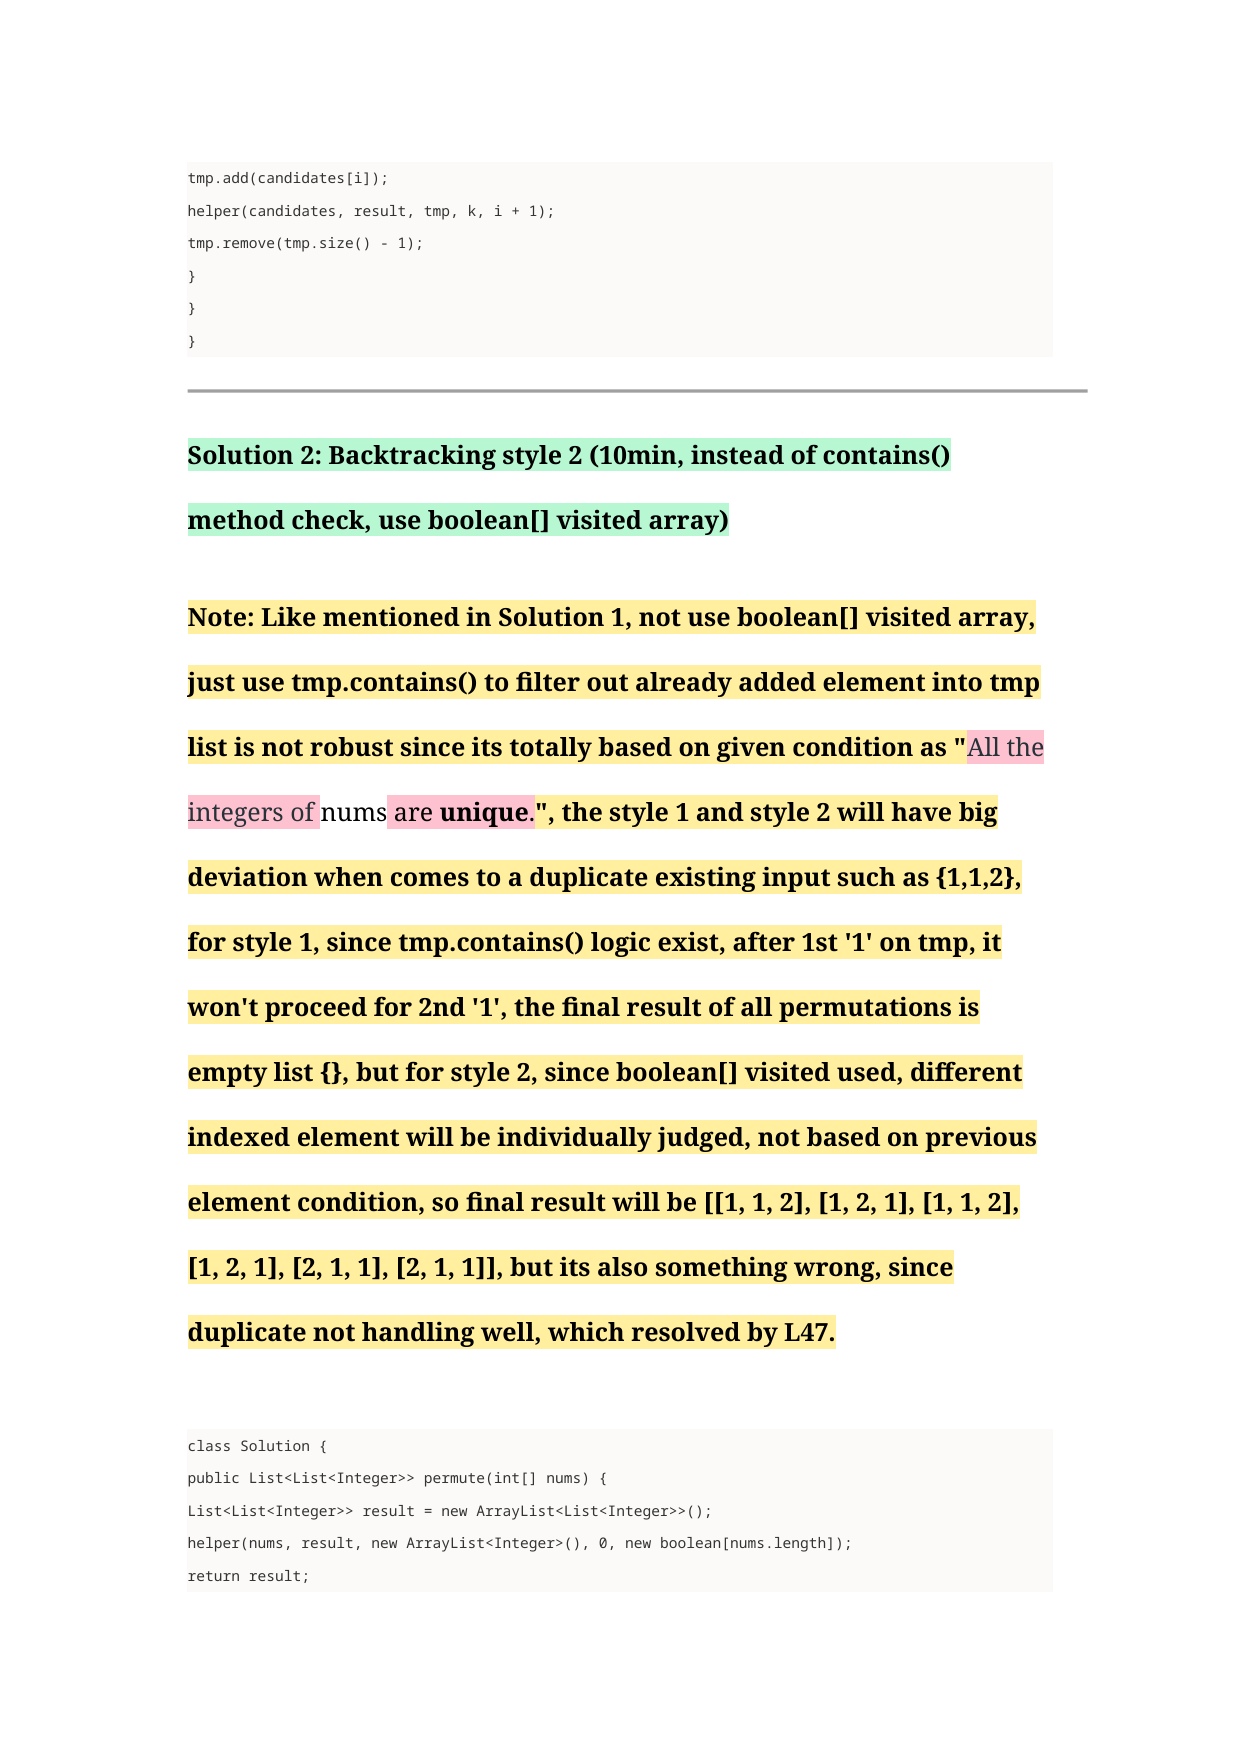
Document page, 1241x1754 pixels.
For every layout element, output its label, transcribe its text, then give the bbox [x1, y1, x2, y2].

text class Solution { [187, 1429, 1053, 1462]
text helper(nums, result, new ArrayList<Integer>(), 0, new boolean[nums.length]); [187, 1527, 1053, 1559]
text List<List<Integer>> result = new ArrayList<List<Integer>>(); [187, 1494, 1053, 1527]
text tmp.remove(tmp.size() - 1); [187, 227, 1053, 259]
text helper(candidates, result, tmp, k, i + 1); [187, 194, 1053, 227]
text } [187, 259, 1053, 292]
text Solution 2: Backtracking style 2 (10min, instead of contains() method check, use boolean[] visited array) [187, 422, 1053, 552]
text } [187, 324, 1053, 357]
text tmp.add(candidates[i]); [187, 162, 1053, 194]
text return result; [187, 1559, 1053, 1592]
text Note: Like mentioned in Solution 1, not use boolean[] visited array, just use tmp.contains() to filter out already added element into tmp list is not robust since its totally based on given condition as "All the integers of nums are unique.", the style 1 and style 2 will have big deviation when comes to a duplicate existing input such as {1,1,2}, for style 1, since tmp.contains() logic exist, after 1st '1' on tmp, it won't proceed for 2nd '1', the final result of all permutations is empty list {}, but for style 2, since boolean[] visited used, different indexed element will be individually judged, not based on previous element condition, so final result will be [[1, 1, 2], [1, 2, 1], [1, 1, 2], [1, 2, 1], [2, 1, 1], [2, 1, 1]], but its also something wrong, since duplicate not handling well, which resolved by L47. [187, 584, 1053, 1364]
text } [187, 292, 1053, 324]
text public List<List<Integer>> permute(int[] nums) { [187, 1462, 1053, 1494]
